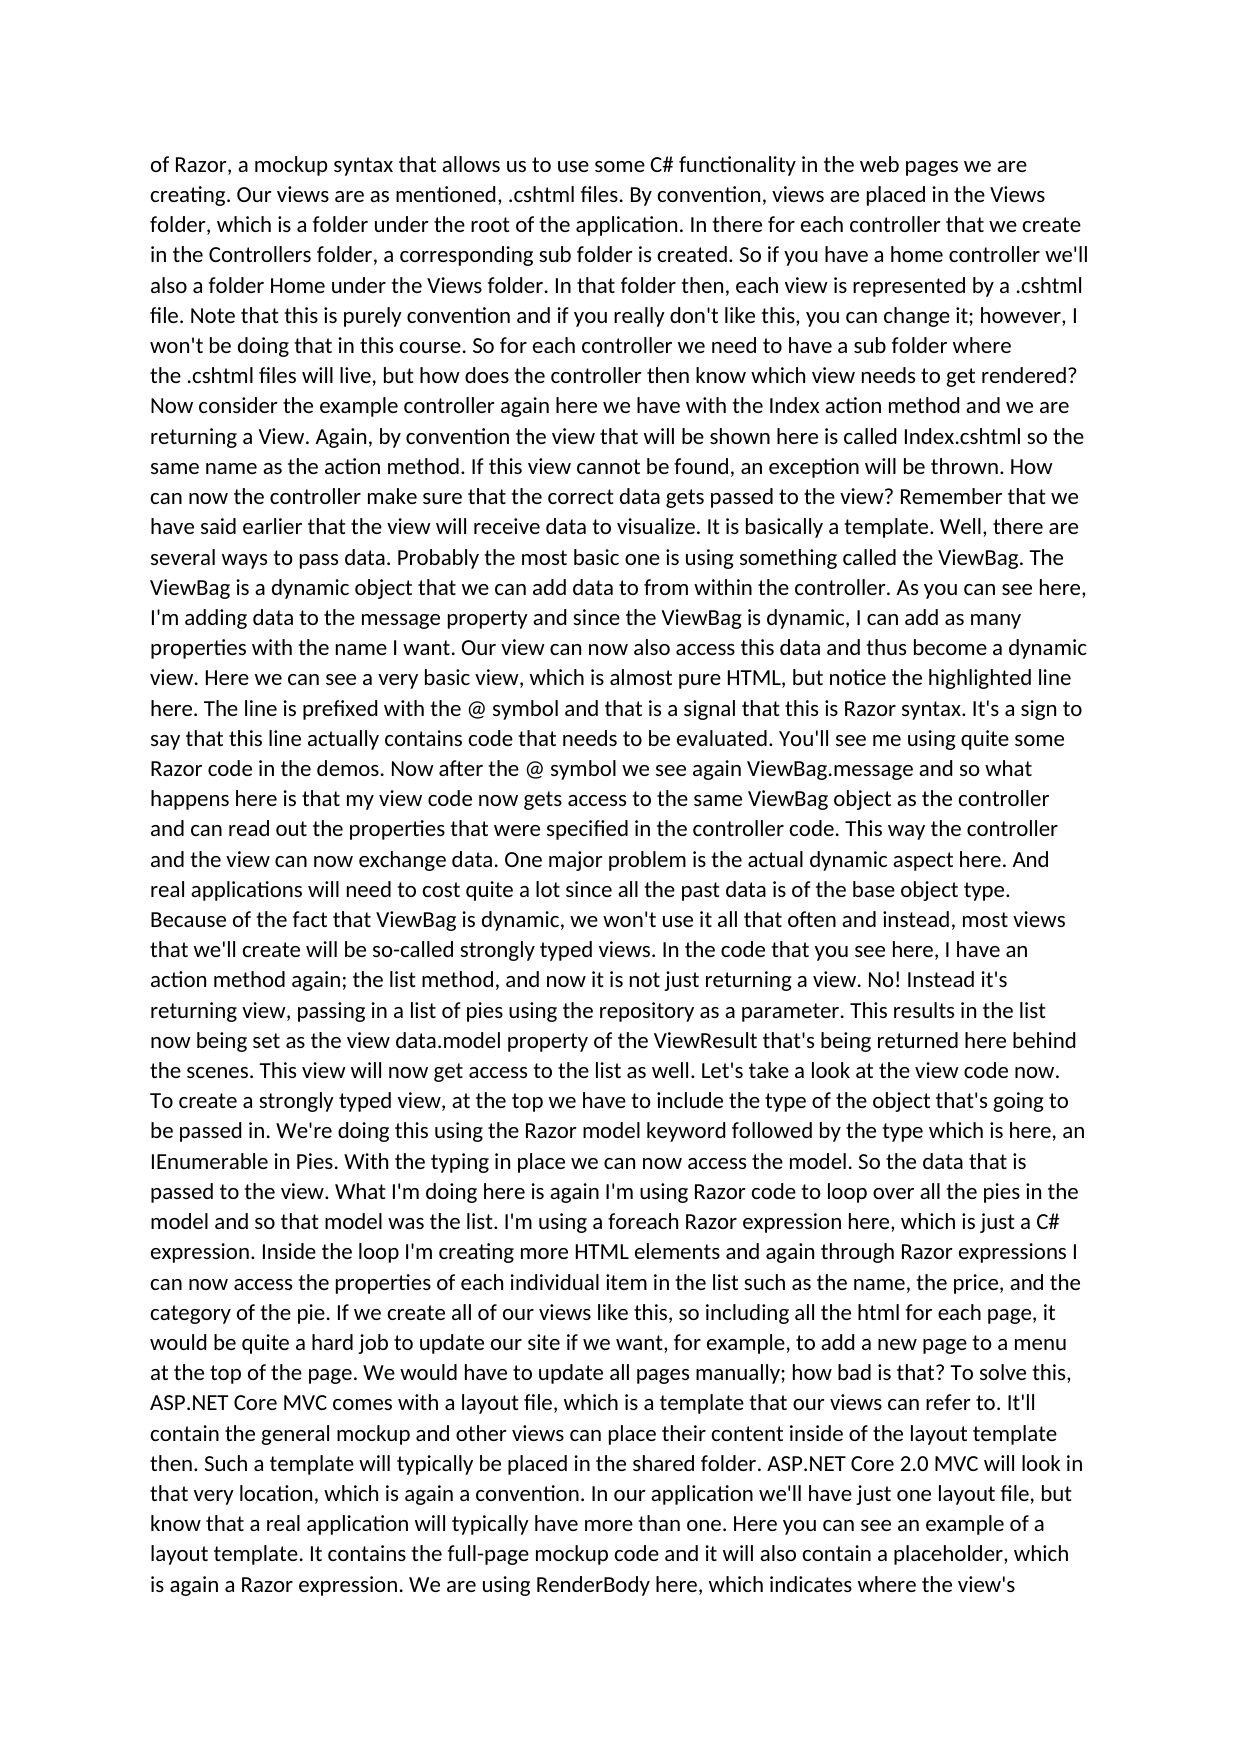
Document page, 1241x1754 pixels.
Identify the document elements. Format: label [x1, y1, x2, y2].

text [150, 150, 1090, 1598]
